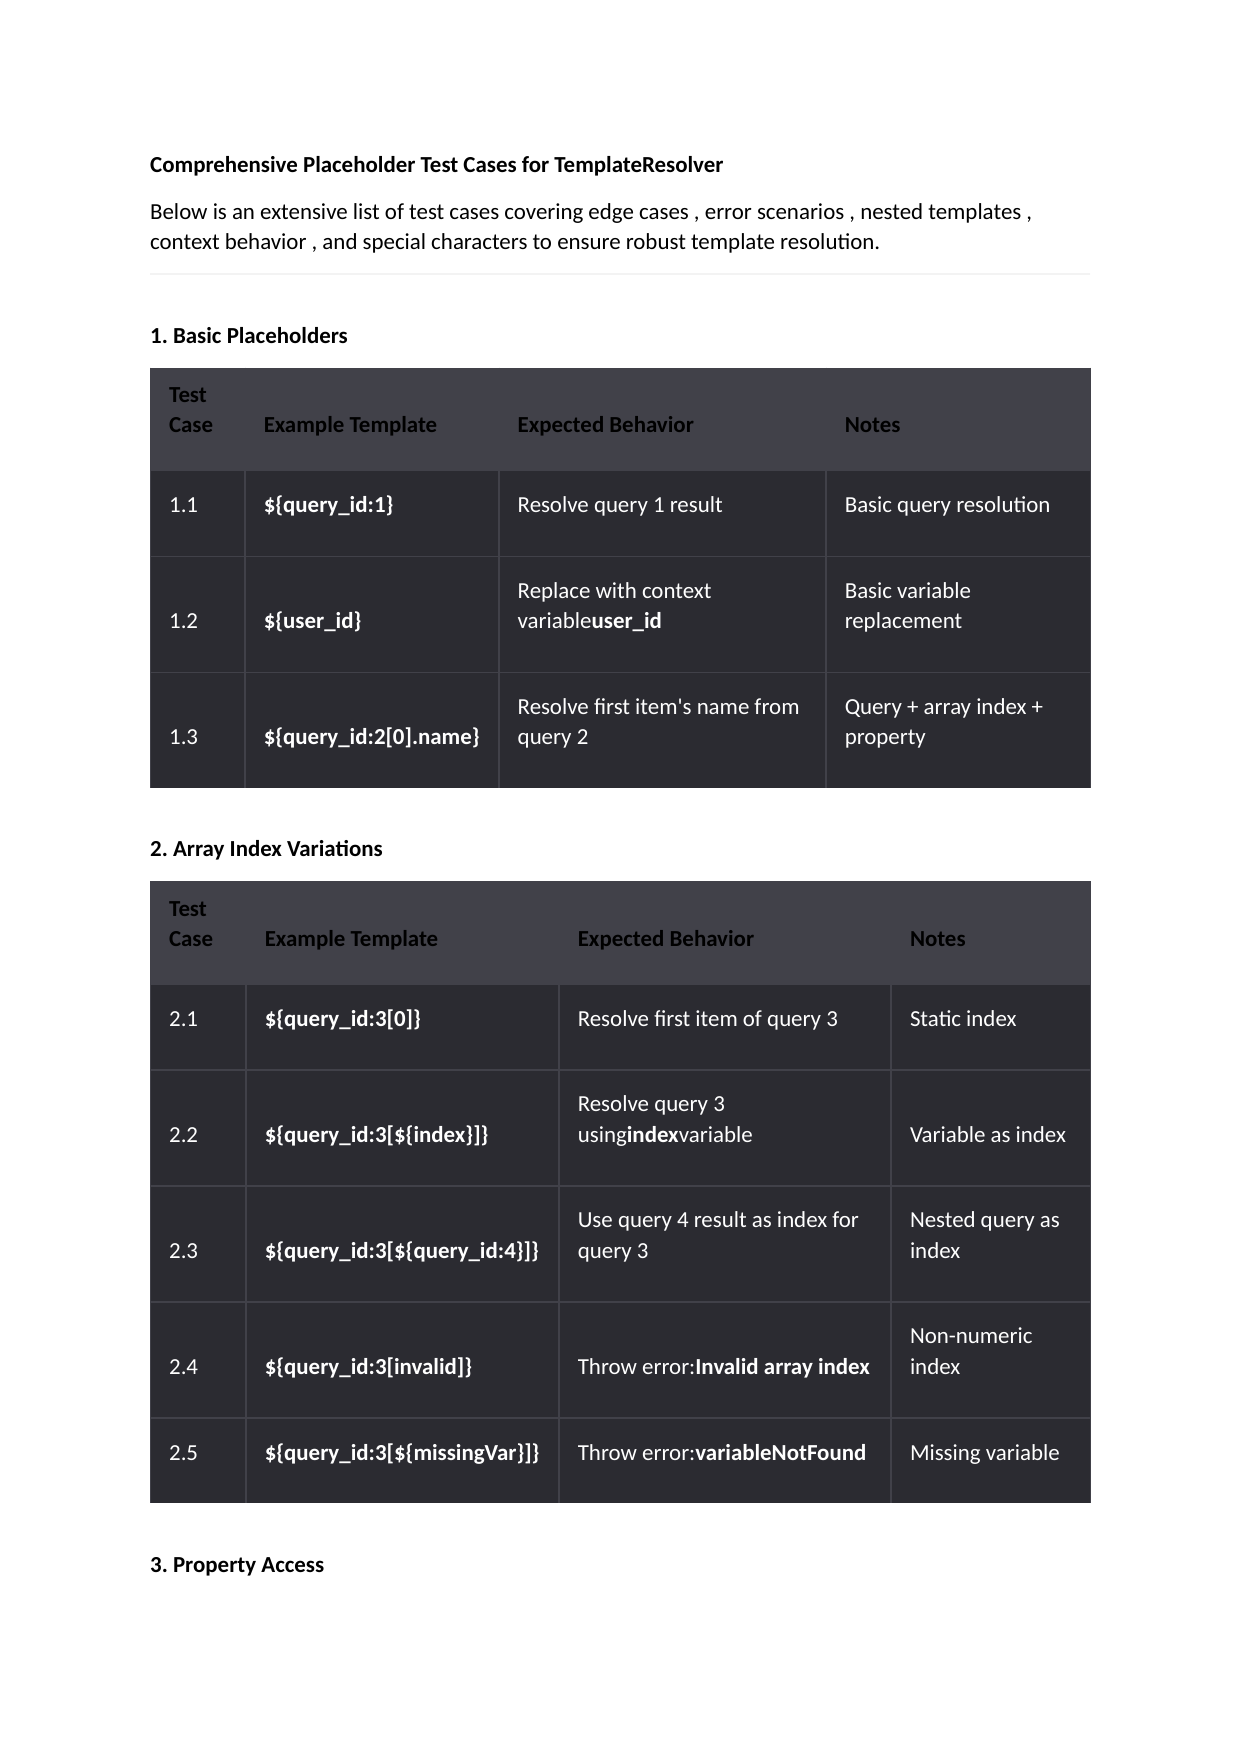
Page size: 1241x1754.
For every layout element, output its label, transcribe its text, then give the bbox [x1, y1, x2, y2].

table_cell Missing variable [892, 1419, 1090, 1503]
table_cell Basic variable replacement [827, 557, 1090, 672]
table_cell 2.5 [151, 1419, 245, 1503]
table_header Test Case [151, 881, 245, 983]
table_header Notes [892, 881, 1090, 983]
table_cell 1.1 [151, 471, 244, 556]
table_cell Resolve query 3 usingindexvariable [560, 1071, 890, 1185]
table_header Expected Behavior [500, 368, 825, 470]
table_cell ${query_id:2[0].name} [246, 673, 498, 788]
table_cell ${query_id:3[${index}]} [247, 1071, 558, 1185]
text Below is an extensive list of test cases covering edge cases , error scenarios , nested templates , context behavior , and special characters to ensure robust template resolution. [150, 197, 1090, 255]
table_cell 1.2 [151, 557, 244, 672]
table_cell Static index [892, 985, 1090, 1069]
table_cell Query + array index + property [827, 673, 1090, 788]
table_cell ${query_id:3[${missingVar}]} [247, 1419, 558, 1503]
table_cell Use query 4 result as index for query 3 [560, 1187, 890, 1301]
table_cell Resolve first item's name from query 2 [500, 673, 825, 788]
table_cell Resolve first item of query 3 [560, 985, 890, 1069]
table_cell Resolve query 1 result [500, 471, 825, 556]
table_cell Variable as index [892, 1071, 1090, 1185]
text 3. Property Access [150, 1550, 1090, 1578]
table_cell ${query_id:3[${query_id:4}]} [247, 1187, 558, 1301]
table_cell Throw error:Invalid array index [560, 1303, 890, 1417]
table_cell Throw error:variableNotFound [560, 1419, 890, 1503]
table_cell 2.2 [151, 1071, 245, 1185]
table_cell Replace with context variableuser_id [500, 557, 825, 672]
table_cell 2.1 [151, 985, 245, 1069]
table_cell Nested query as index [892, 1187, 1090, 1301]
text Comprehensive Placeholder Test Cases for TemplateResolver [150, 150, 1090, 178]
table_header Example Template [247, 881, 558, 983]
table_cell Basic query resolution [827, 471, 1090, 556]
table_cell 2.4 [151, 1303, 245, 1417]
table_cell ${query_id:3[0]} [247, 985, 558, 1069]
table_header Notes [827, 368, 1090, 470]
table_cell ${query_id:1} [246, 471, 498, 556]
table_cell 1.3 [151, 673, 244, 788]
table_cell ${query_id:3[invalid]} [247, 1303, 558, 1417]
table_header Test Case [151, 368, 244, 470]
table_cell 2.3 [151, 1187, 245, 1301]
table_header Expected Behavior [560, 881, 890, 983]
table_cell ${user_id} [246, 557, 498, 672]
table_header Example Template [246, 368, 498, 470]
text 2. Array Index Variations [150, 834, 1090, 862]
text 1. Basic Placeholders [150, 321, 1090, 349]
table_cell Non-numeric index [892, 1303, 1090, 1417]
